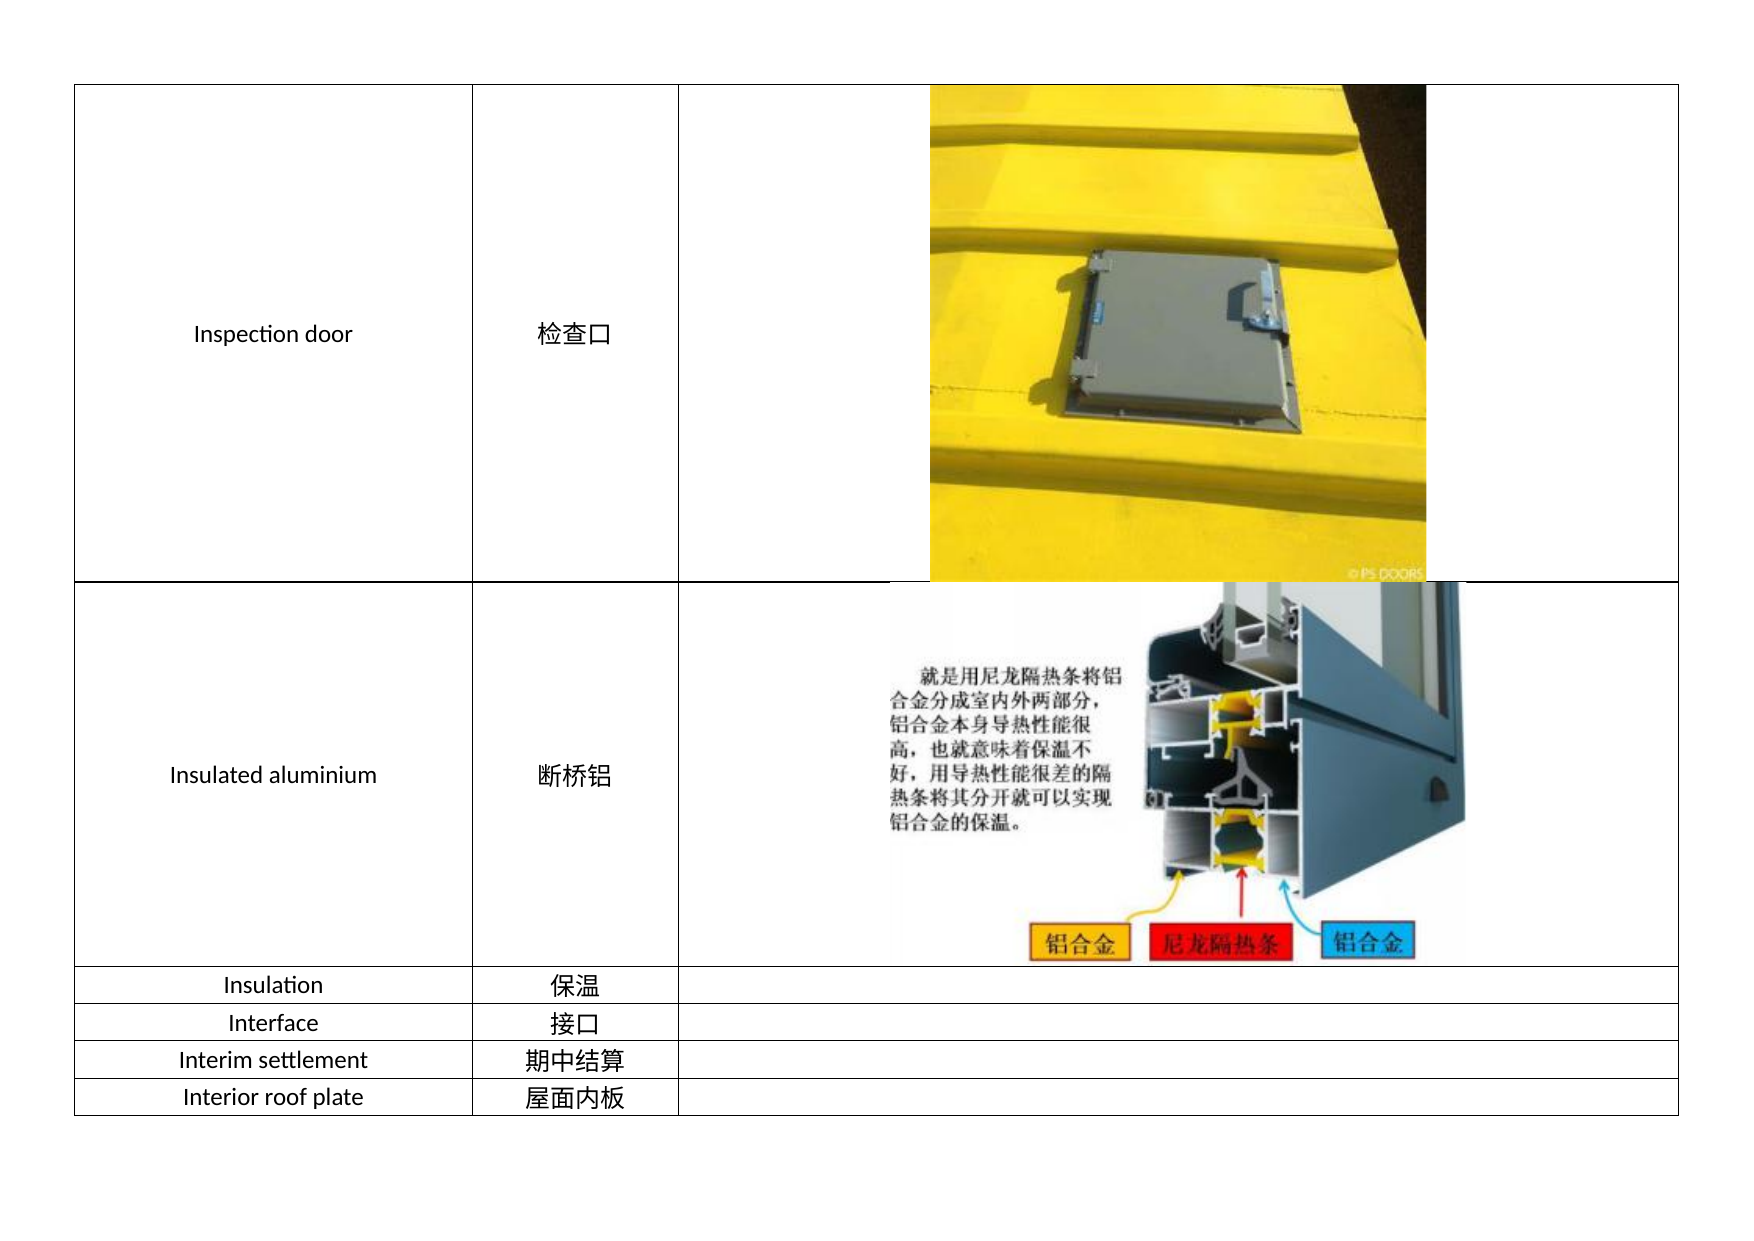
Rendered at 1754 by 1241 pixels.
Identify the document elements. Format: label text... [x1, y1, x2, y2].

table_cell 期中结算 [473, 1041, 678, 1078]
table_cell Interface [75, 1004, 472, 1040]
table_cell [679, 967, 1678, 1003]
table_cell [679, 1041, 1678, 1078]
table_cell 检查口 [473, 85, 678, 581]
table_cell Insulation [75, 967, 472, 1003]
table_cell Interior roof plate [75, 1079, 472, 1115]
table_cell [1467, 583, 1678, 966]
table_cell [679, 583, 890, 966]
table_cell 接口 [473, 1004, 678, 1040]
table_cell 保温 [473, 967, 678, 1003]
table_cell Inspection door [75, 85, 472, 581]
table_cell Insulated aluminium [75, 583, 472, 966]
table_cell [679, 85, 930, 581]
picture [890, 85, 1467, 966]
table_cell [679, 1004, 1678, 1040]
table_cell [1427, 85, 1678, 581]
table_cell Interim settlement [75, 1041, 472, 1078]
table_cell [679, 1079, 1678, 1115]
table_cell 屋面内板 [473, 1079, 678, 1115]
table_cell 断桥铝 [473, 583, 678, 966]
